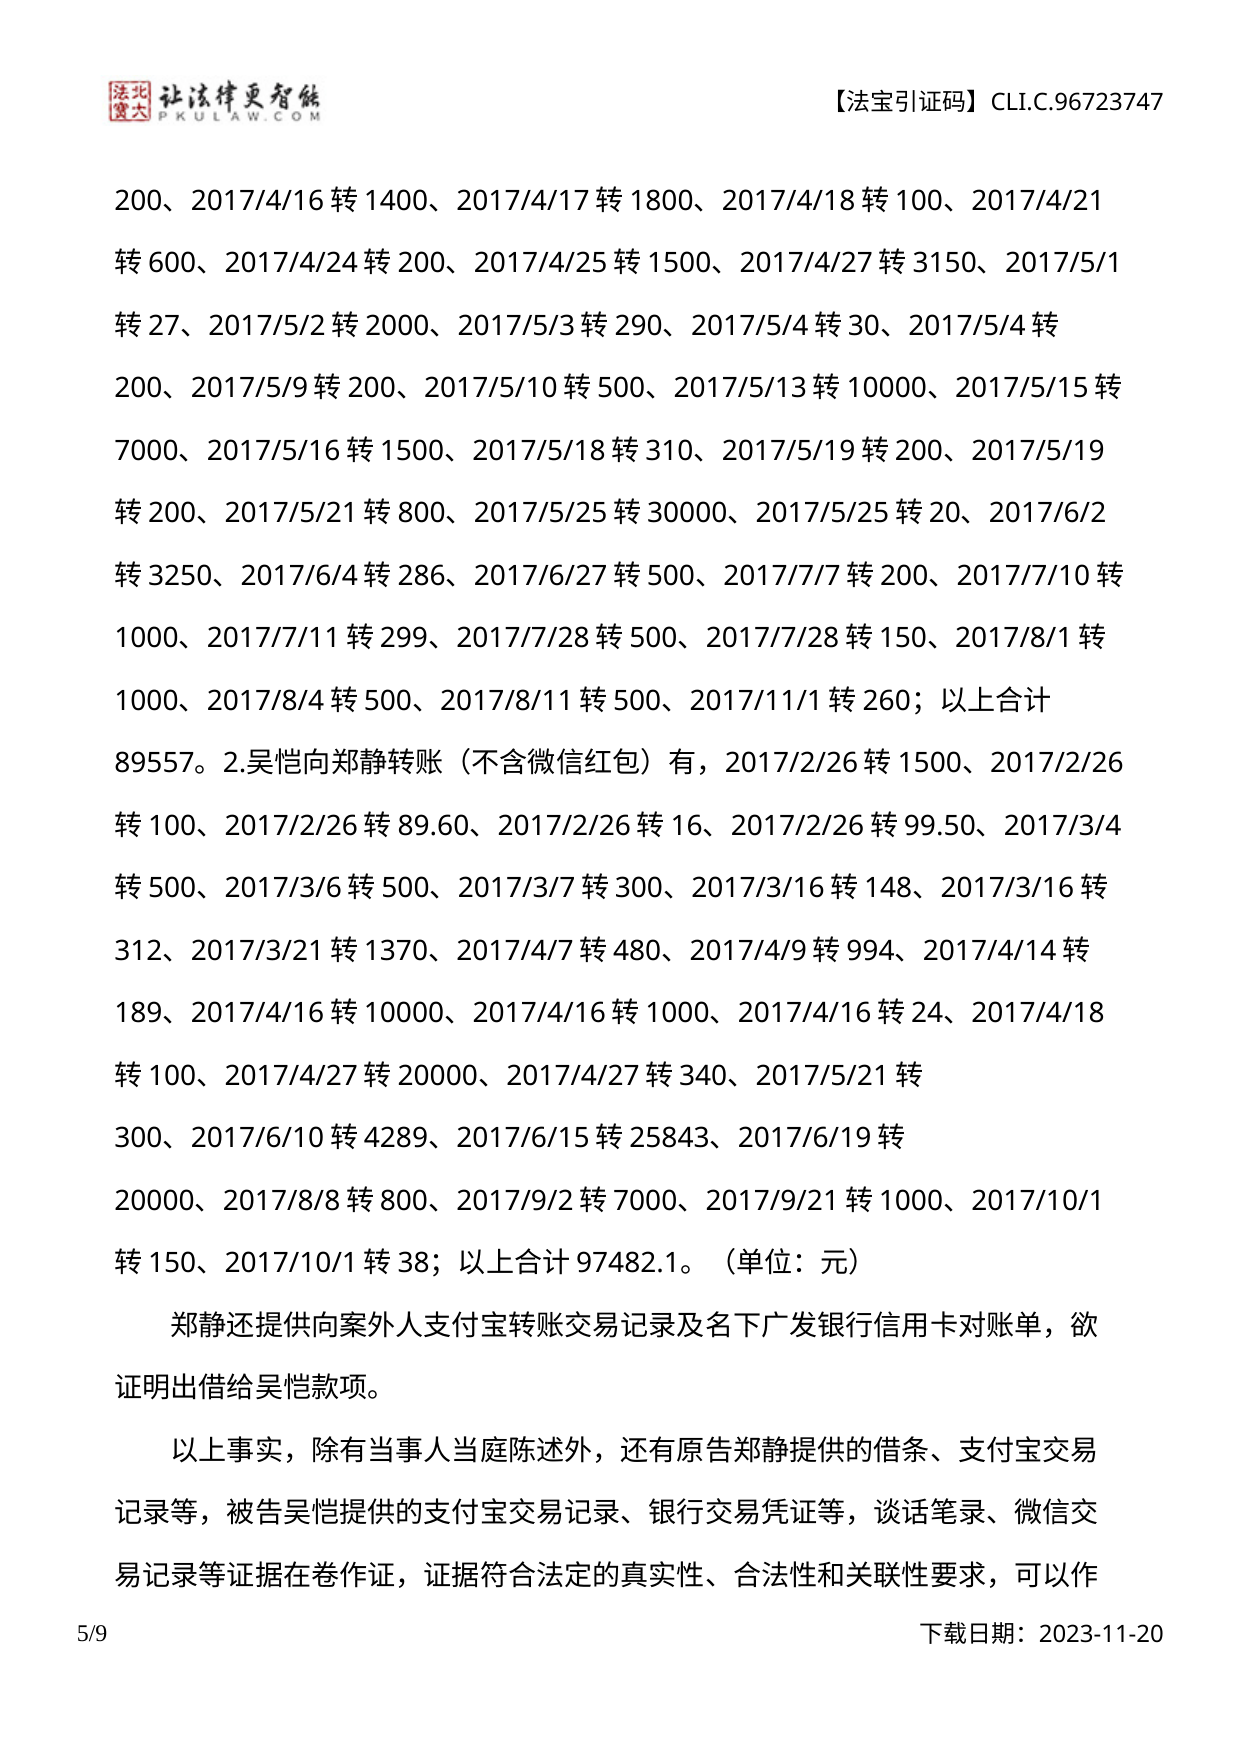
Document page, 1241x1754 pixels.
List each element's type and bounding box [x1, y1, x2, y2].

picture [76, 75, 361, 126]
text [114, 156, 1126, 1593]
